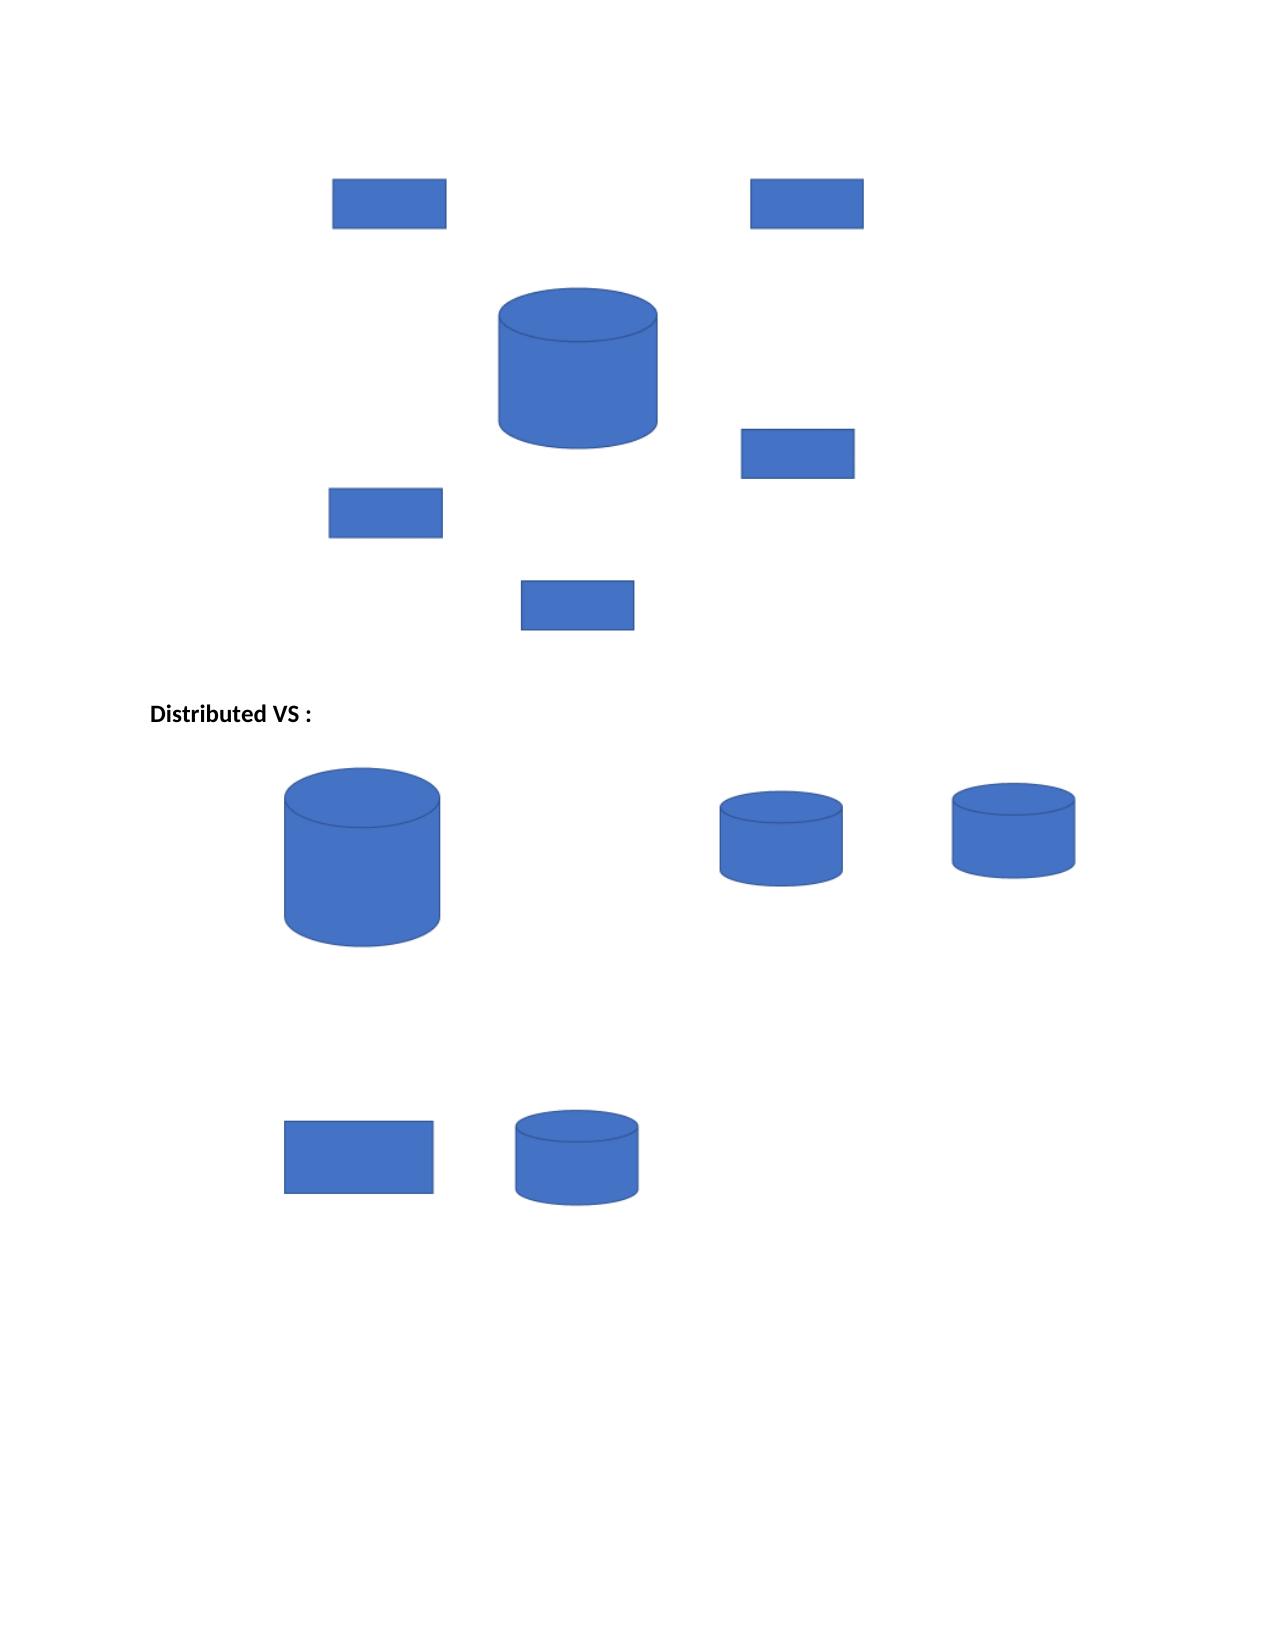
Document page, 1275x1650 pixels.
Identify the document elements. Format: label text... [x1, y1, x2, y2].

picture [310, 150, 965, 699]
text Distributed VS : [150, 698, 1125, 728]
picture [150, 728, 1125, 1277]
